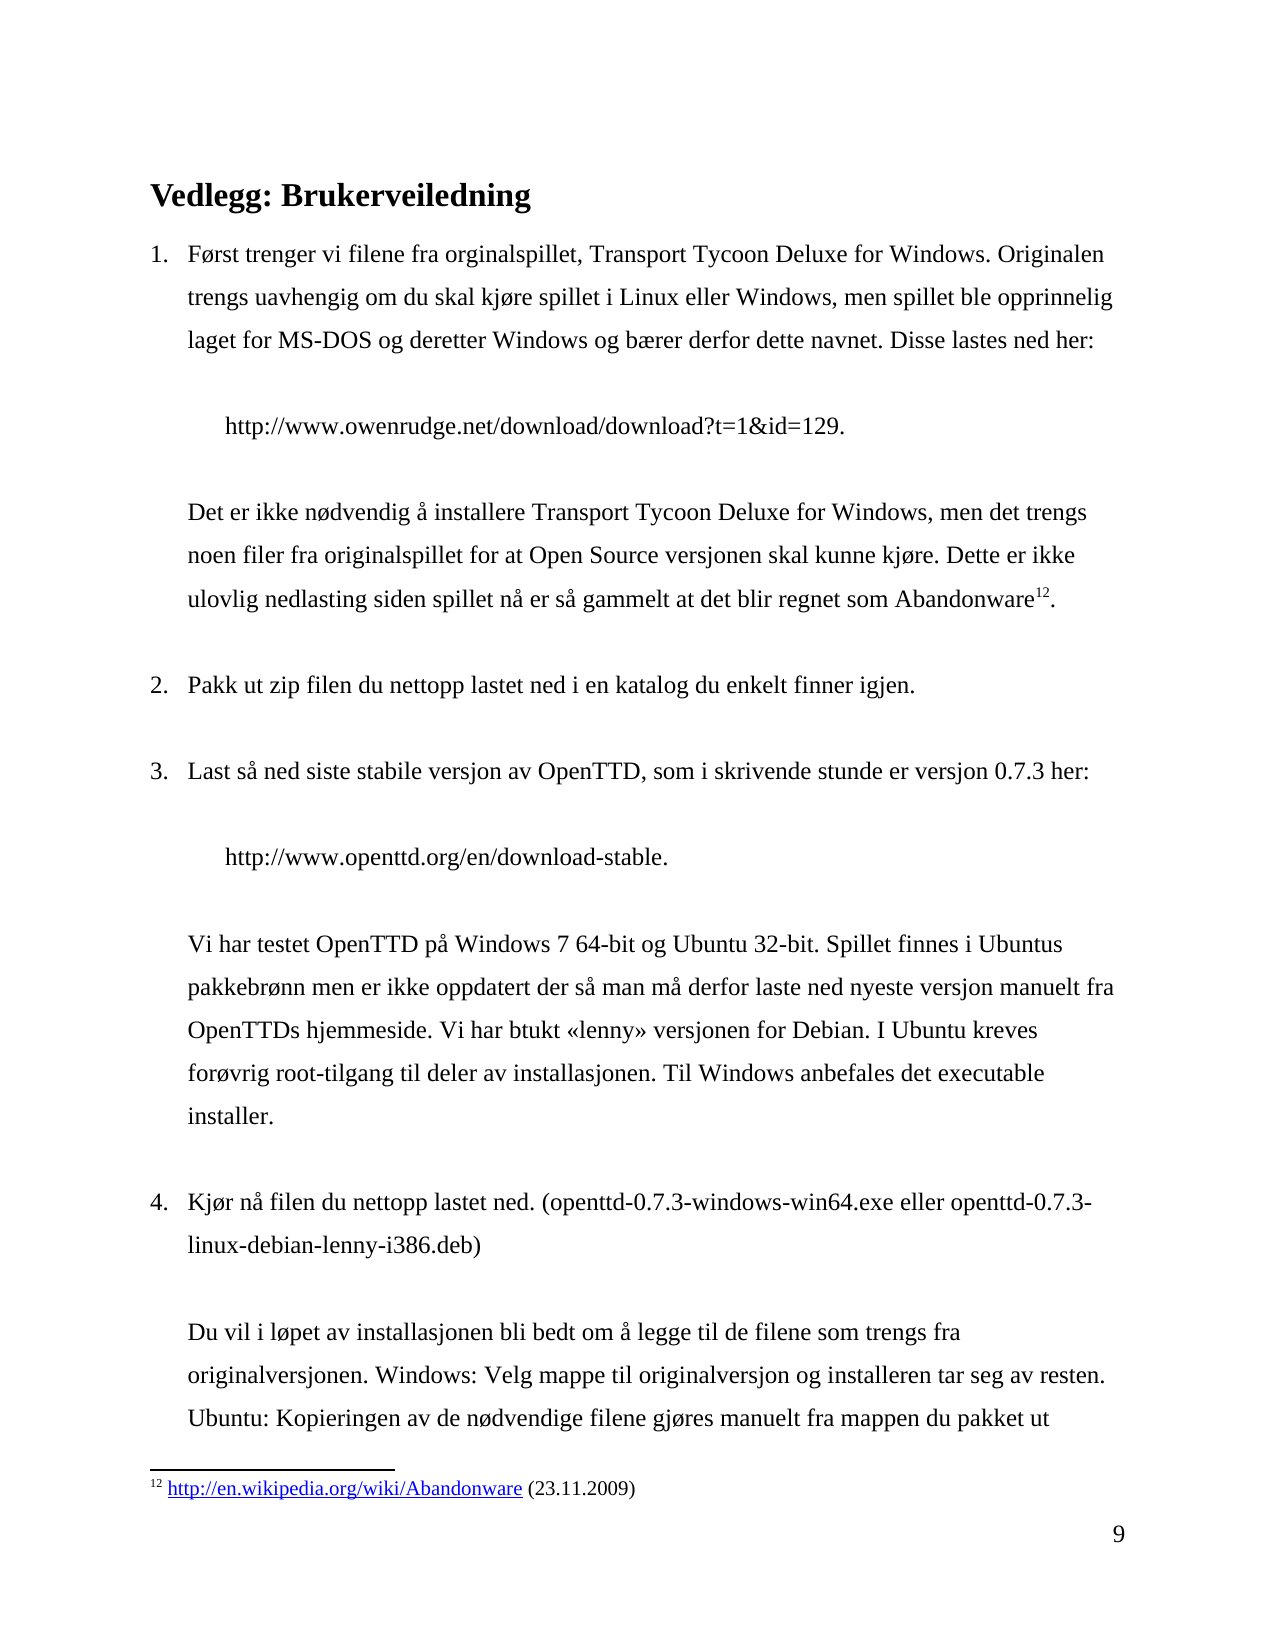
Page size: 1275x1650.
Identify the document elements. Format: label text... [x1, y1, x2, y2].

text Det er ikke nødvendig å installere Transport Tycoon Deluxe for Windows, men det trengs noen filer fra originalspillet for at Open Source versjonen skal kunne kjøre. Dette er ikke ulovlig nedlasting siden spillet nå er så gammelt at det blir regnet som Abandonware. [187, 497, 1125, 612]
list Last så ned siste stabile versjon av OpenTTD, som i skrivende stunde er versjon 0.7.3 her: [150, 756, 1125, 785]
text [187, 1317, 1125, 1432]
list Pakk ut zip filen du nettopp lastet ned i en katalog du enkelt finner igjen. [150, 670, 1125, 699]
list Kjør nå filen du nettopp lastet ned. (openttd-0.7.3-windows-win64.exe eller openttd-0.7.3-linux-debian-lenny-i386.deb) [150, 1187, 1125, 1259]
text http://www.openttd.org/en/download-stable. [150, 842, 1125, 871]
text http://www.owenrudge.net/download/download?t=1&id=129. [150, 411, 1125, 440]
list Først trenger vi filene fra orginalspillet, Transport Tycoon Deluxe for Windows. Originalen trengs uavhengig om du skal kjøre spillet i Linux eller Windows, men spillet ble opprinnelig laget for MS-DOS og deretter Windows og bærer derfor dette navnet. Disse lastes ned her: [150, 239, 1125, 354]
subtitle Vedlegg: Brukerveiledning [150, 175, 1125, 213]
text Vi har testet OpenTTD på Windows 7 64-bit og Ubuntu 32-bit. Spillet finnes i Ubuntus pakkebrønn men er ikke oppdatert der så man må derfor laste ned nyeste versjon manuelt fra OpenTTDs hjemmeside. Vi har btukt «lenny» versjonen for Debian. I Ubuntu kreves forøvrig root-tilgang til deler av installasjonen. Til Windows anbefales det executable installer. [187, 929, 1125, 1130]
